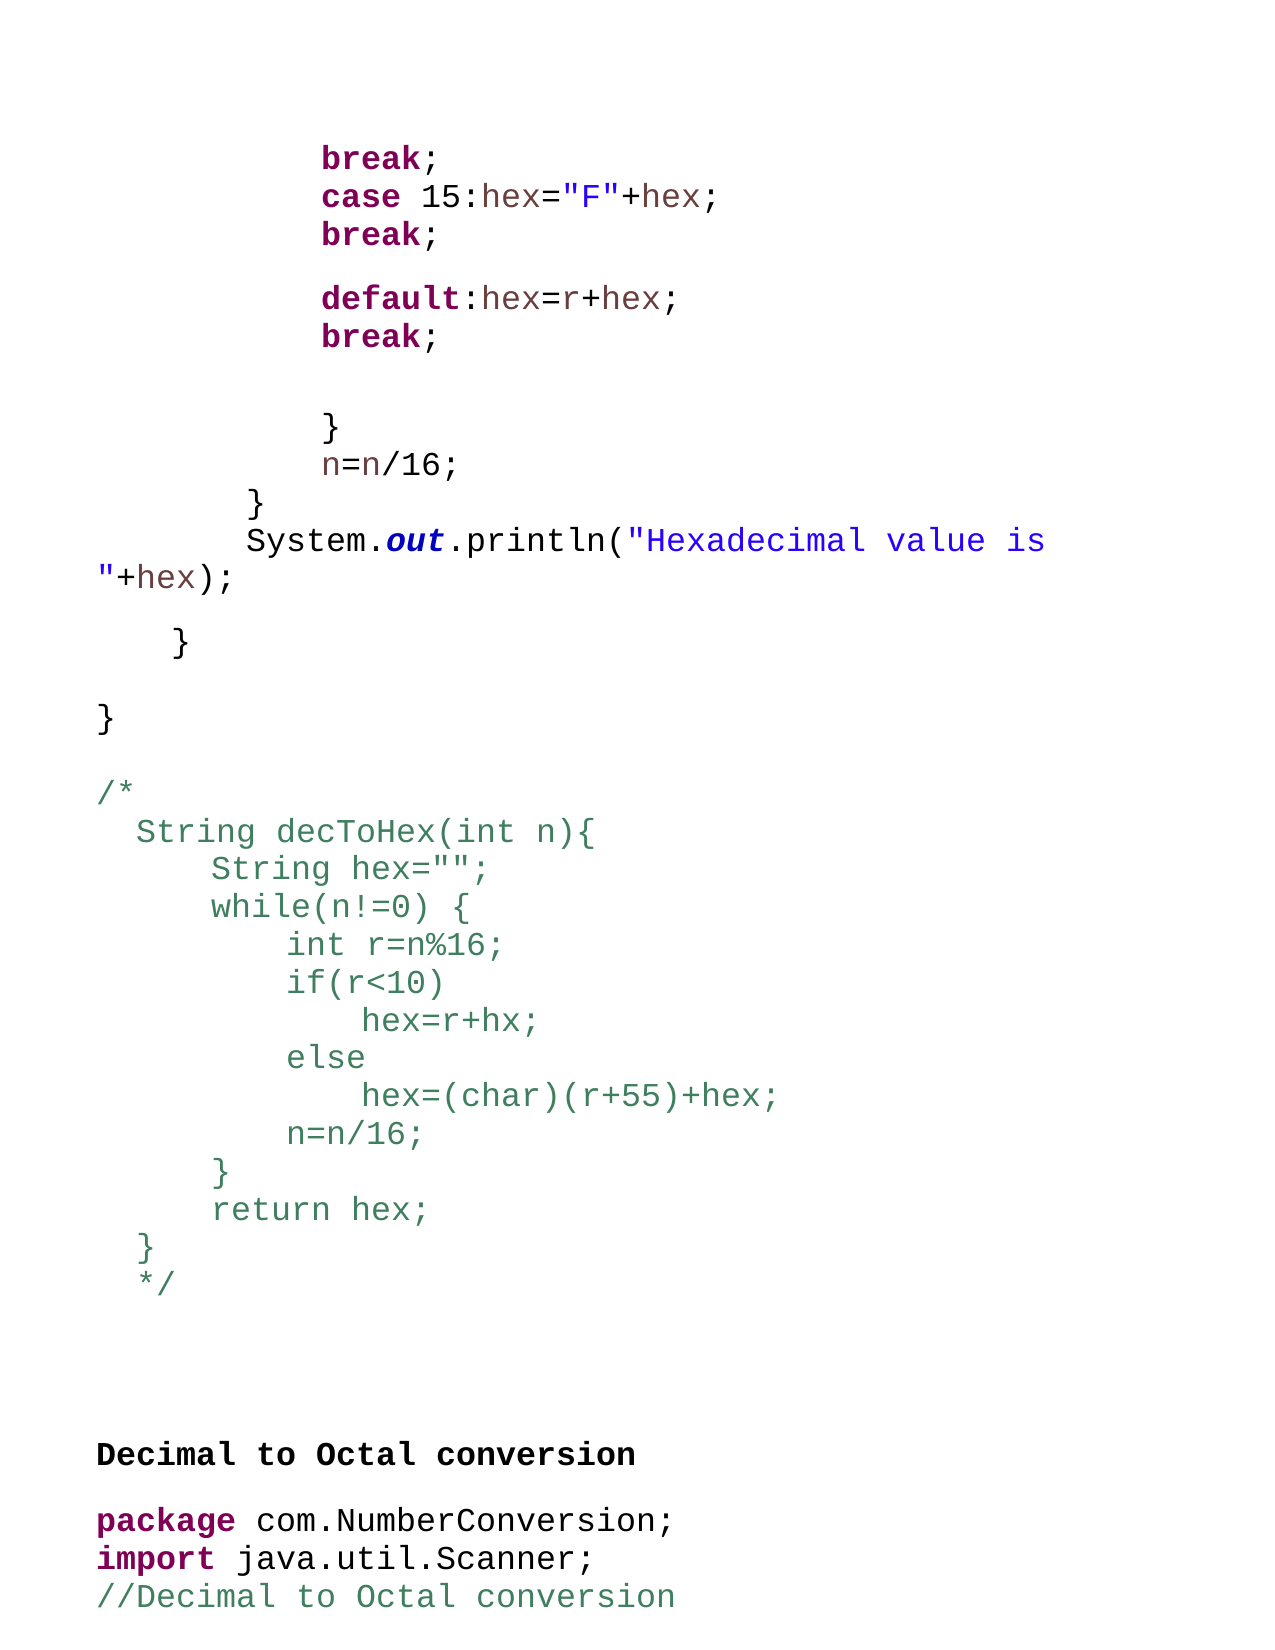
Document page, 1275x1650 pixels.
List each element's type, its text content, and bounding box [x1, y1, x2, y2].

text break; [96, 142, 1175, 179]
text return hex; [96, 1192, 1175, 1230]
text } [96, 410, 1175, 448]
text hex=r+hx; [96, 1003, 1175, 1041]
text */ [96, 1268, 1175, 1306]
text n=n/16; [96, 448, 1175, 485]
text String decToHex(int n){ [96, 814, 1175, 852]
text String hex=""; [96, 852, 1175, 890]
text } [96, 1230, 1175, 1268]
text hex=(char)(r+55)+hex; [96, 1079, 1175, 1117]
text n=n/16; [96, 1117, 1175, 1154]
text int r=n%16; [96, 928, 1175, 966]
text } [96, 485, 1175, 523]
text else [96, 1041, 1175, 1079]
text default:hex=r+hex; [96, 281, 1175, 319]
text if(r<10) [96, 966, 1175, 1003]
text System.out.println("Hexadecimal value is "+hex); [96, 523, 1175, 599]
text break; [96, 319, 1175, 357]
text } [96, 625, 1175, 663]
text import java.util.Scanner; [96, 1542, 1175, 1580]
text } [96, 701, 1175, 739]
text Decimal to Octal conversion [96, 1438, 1175, 1475]
text /* [96, 776, 1175, 814]
text //Decimal to Octal conversion [96, 1580, 1175, 1618]
text break; [96, 217, 1175, 255]
text } [96, 1154, 1175, 1192]
text case 15:hex="F"+hex; [96, 179, 1175, 217]
text while(n!=0) { [96, 890, 1175, 928]
text package com.NumberConversion; [96, 1504, 1175, 1542]
